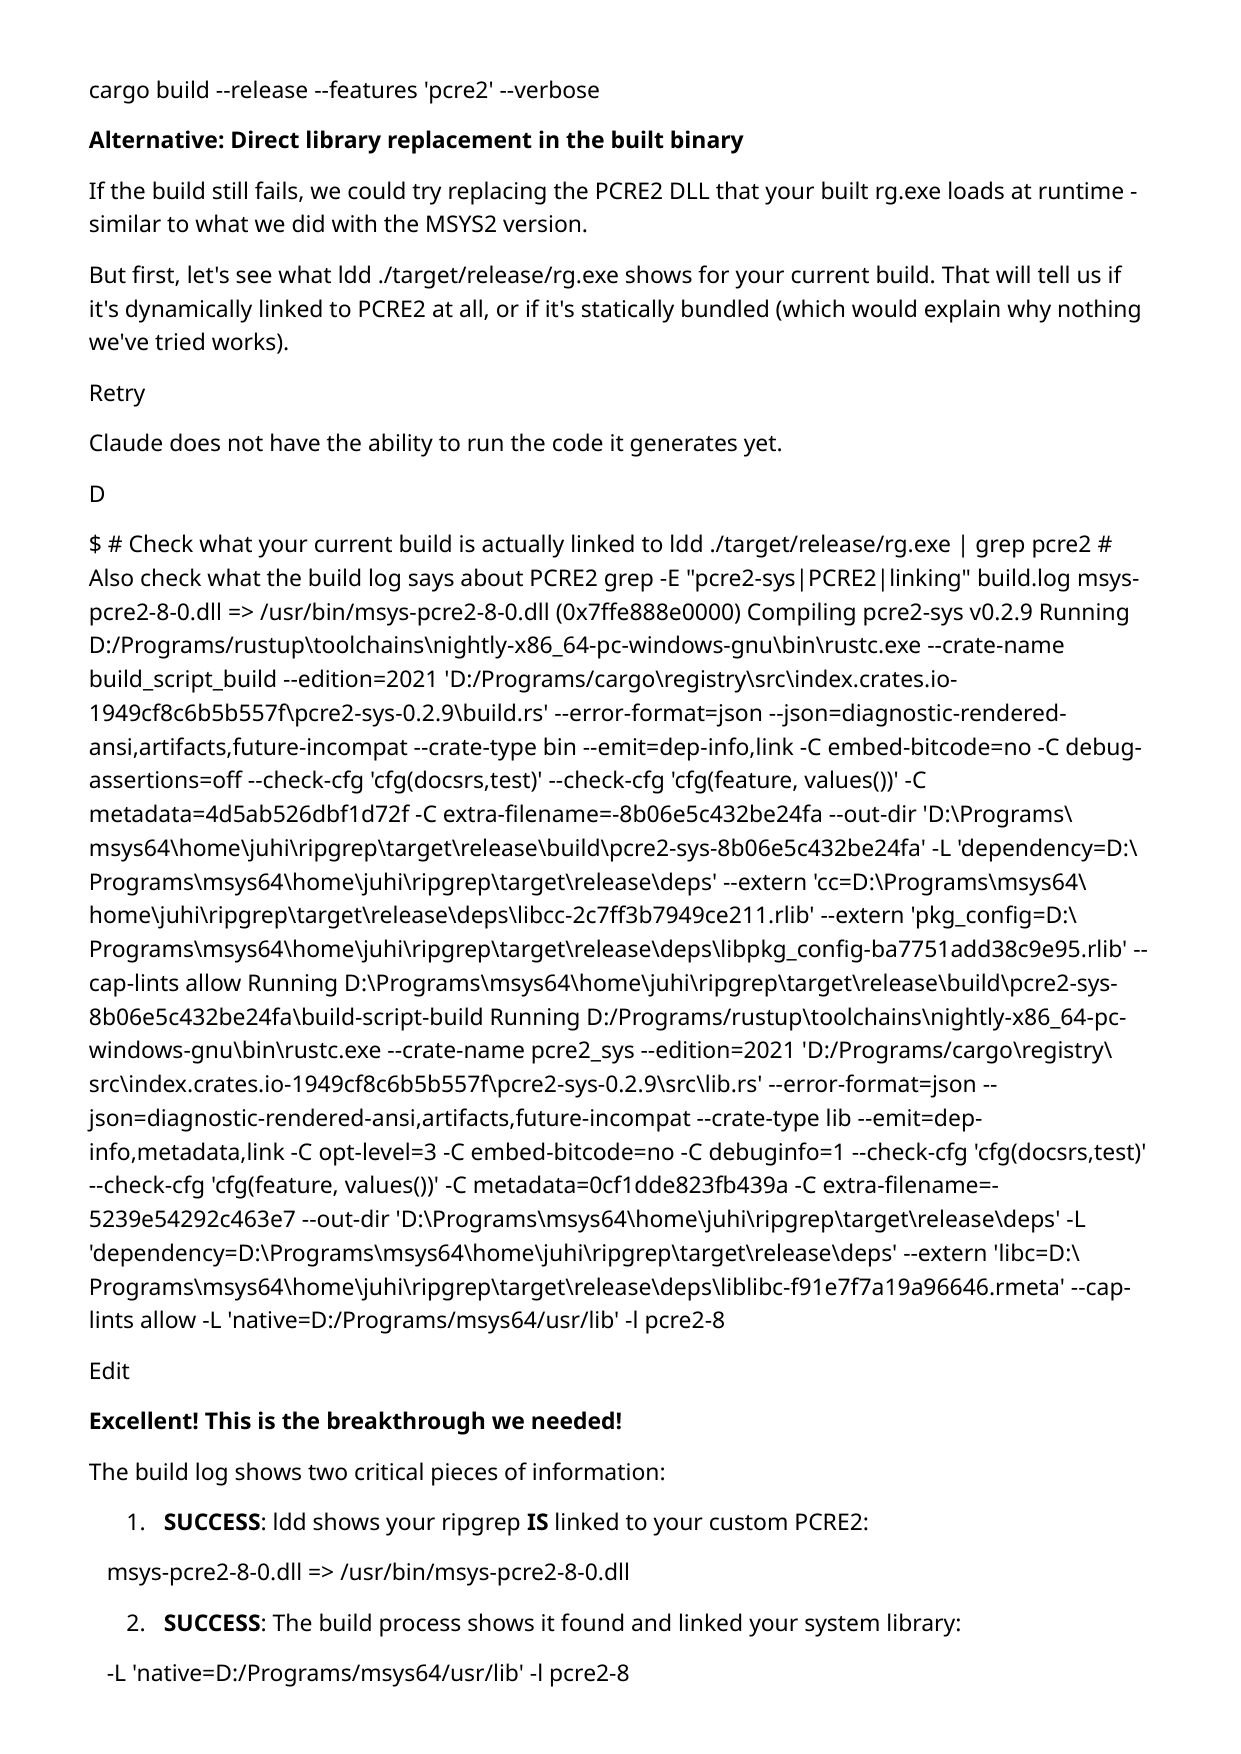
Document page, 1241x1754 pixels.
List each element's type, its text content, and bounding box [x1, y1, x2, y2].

text The build log shows two critical pieces of information: [89, 1456, 1152, 1487]
text If the build still fails, we could try replacing the PCRE2 DLL that your built rg.exe loads at runtime - similar to what we did with the MSYS2 version. [89, 175, 1152, 240]
text Claude does not have the ability to run the code it generates yet. [89, 427, 1152, 458]
text Retry [89, 377, 1152, 408]
text Alternative: Direct library replacement in the built binary [89, 124, 1152, 156]
text cargo build --release --features 'pcre2' --verbose [89, 74, 1152, 105]
text -L 'native=D:/Programs/msys64/usr/lib' -l pcre2-8 [89, 1657, 1152, 1688]
list SUCCESS: The build process shows it found and linked your system library: [126, 1607, 1152, 1638]
text But first, let's see what ldd ./target/release/rg.exe shows for your current build. That will tell us if it's dynamically linked to PCRE2 at all, or if it's statically bundled (which would explain why nothing we've tried works). [89, 259, 1152, 358]
text D [89, 478, 1152, 509]
text msys-pcre2-8-0.dll => /usr/bin/msys-pcre2-8-0.dll [89, 1556, 1152, 1588]
list SUCCESS: ldd shows your ripgrep IS linked to your custom PCRE2: [126, 1506, 1152, 1537]
text Excellent! This is the breakthrough we needed! [89, 1405, 1152, 1436]
text Edit [89, 1355, 1152, 1386]
text $ # Check what your current build is actually linked to ldd ./target/release/rg.exe | grep pcre2 # Also check what the build log says about PCRE2 grep -E "pcre2-sys|PCRE2|linking" build.log msys-pcre2-8-0.dll => /usr/bin/msys-pcre2-8-0.dll (0x7ffe888e0000) Compiling pcre2-sys v0.2.9 Running D:/Programs/rustup\toolchains\nightly-x86_64-pc-windows-gnu\bin\rustc.exe --crate-name build_script_build --edition=2021 'D:/Programs/cargo\registry\src\index.crates.io-1949cf8c6b5b557f\pcre2-sys-0.2.9\build.rs' --error-format=json --json=diagnostic-rendered-ansi,artifacts,future-incompat --crate-type bin --emit=dep-info,link -C embed-bitcode=no -C debug-assertions=off --check-cfg 'cfg(docsrs,test)' --check-cfg 'cfg(feature, values())' -C metadata=4d5ab526dbf1d72f -C extra-filename=-8b06e5c432be24fa --out-dir 'D:\Programs\msys64\home\juhi\ripgrep\target\release\build\pcre2-sys-8b06e5c432be24fa' -L 'dependency=D:\Programs\msys64\home\juhi\ripgrep\target\release\deps' --extern 'cc=D:\Programs\msys64\home\juhi\ripgrep\target\release\deps\libcc-2c7ff3b7949ce211.rlib' --extern 'pkg_config=D:\Programs\msys64\home\juhi\ripgrep\target\release\deps\libpkg_config-ba7751add38c9e95.rlib' --cap-lints allow Running D:\Programs\msys64\home\juhi\ripgrep\target\release\build\pcre2-sys-8b06e5c432be24fa\build-script-build Running D:/Programs/rustup\toolchains\nightly-x86_64-pc-windows-gnu\bin\rustc.exe --crate-name pcre2_sys --edition=2021 'D:/Programs/cargo\registry\src\index.crates.io-1949cf8c6b5b557f\pcre2-sys-0.2.9\src\lib.rs' --error-format=json --json=diagnostic-rendered-ansi,artifacts,future-incompat --crate-type lib --emit=dep-info,metadata,link -C opt-level=3 -C embed-bitcode=no -C debuginfo=1 --check-cfg 'cfg(docsrs,test)' --check-cfg 'cfg(feature, values())' -C metadata=0cf1dde823fb439a -C extra-filename=-5239e54292c463e7 --out-dir 'D:\Programs\msys64\home\juhi\ripgrep\target\release\deps' -L 'dependency=D:\Programs\msys64\home\juhi\ripgrep\target\release\deps' --extern 'libc=D:\Programs\msys64\home\juhi\ripgrep\target\release\deps\liblibc-f91e7f7a19a96646.rmeta' --cap-lints allow -L 'native=D:/Programs/msys64/usr/lib' -l pcre2-8 [89, 528, 1152, 1336]
